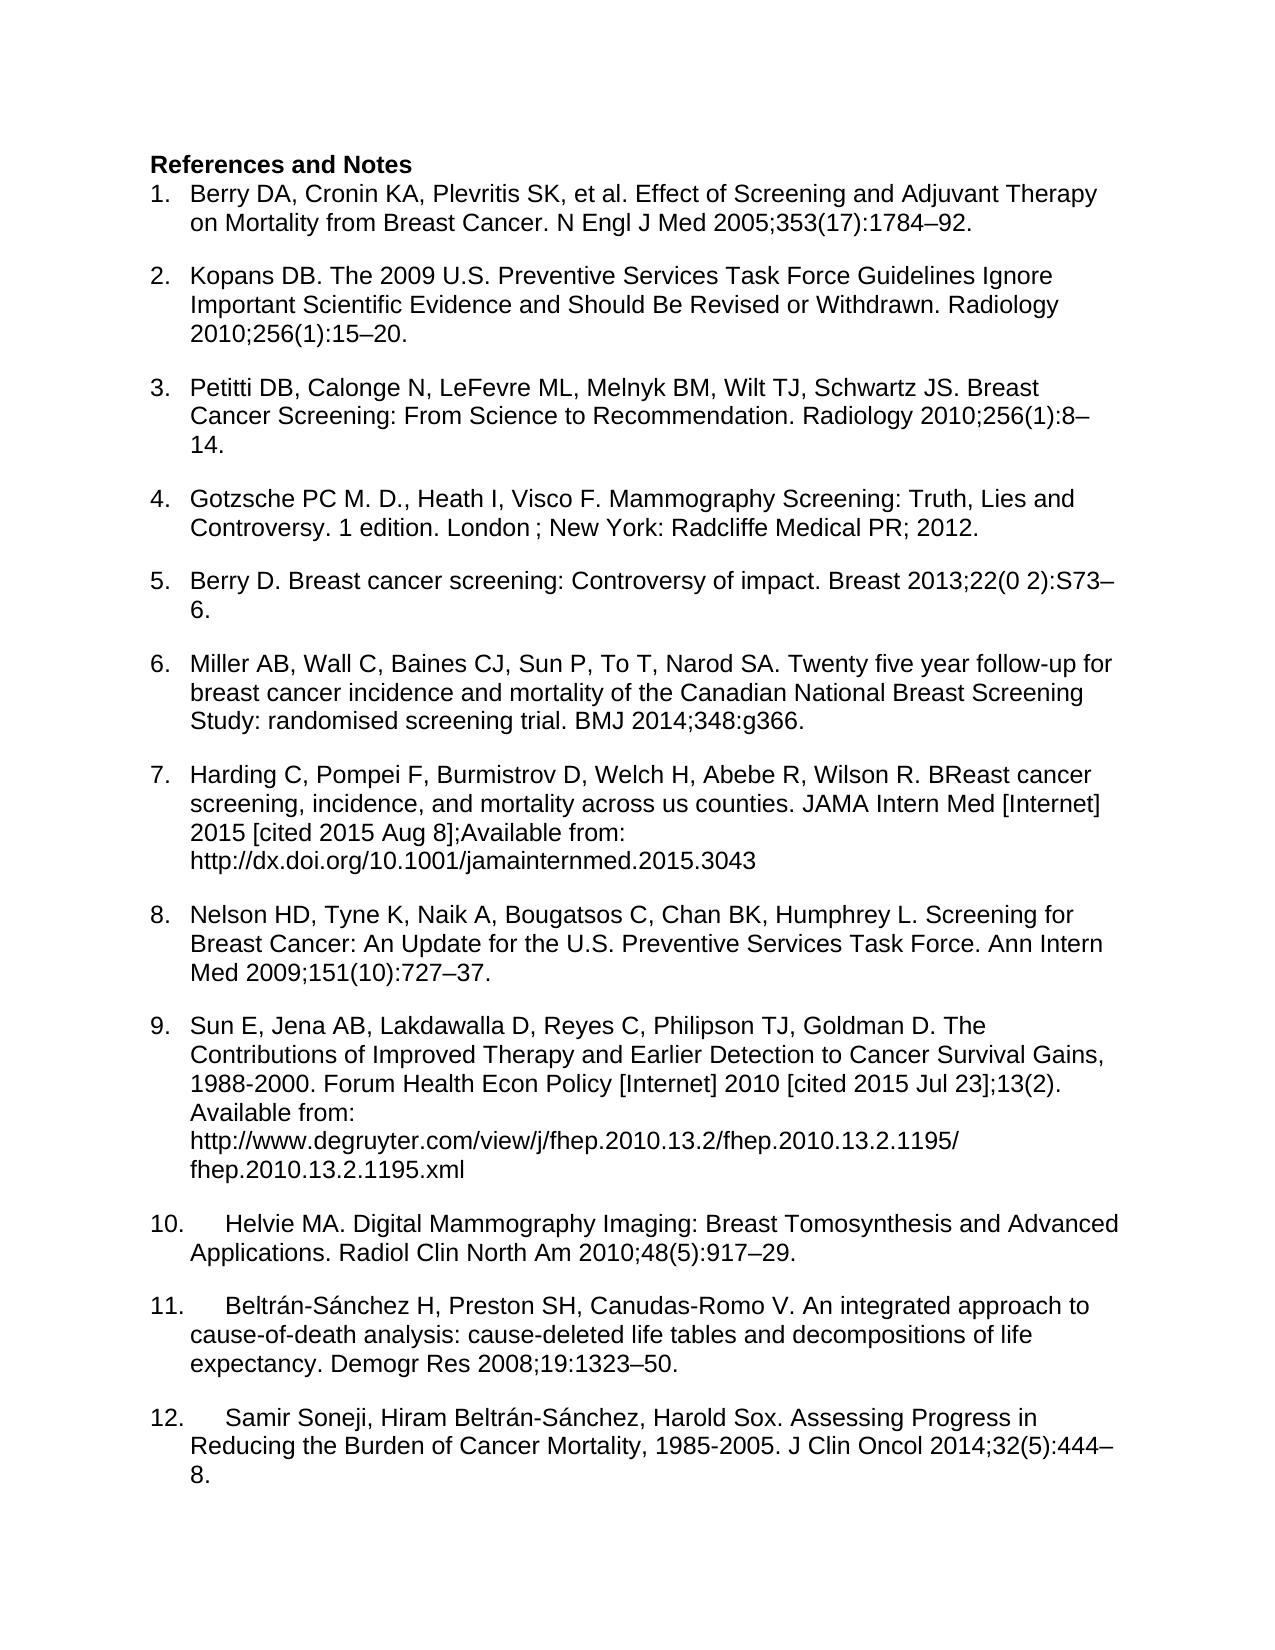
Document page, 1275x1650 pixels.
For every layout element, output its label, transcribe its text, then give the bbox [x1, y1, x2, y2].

text 4. Gotzsche PC M. D., Heath I, Visco F. Mammography Screening: Truth, Lies and Controversy. 1 edition. London ; New York: Radcliffe Medical PR; 2012. [150, 484, 1125, 541]
text 8. Nelson HD, Tyne K, Naik A, Bougatsos C, Chan BK, Humphrey L. Screening for Breast Cancer: An Update for the U.S. Preventive Services Task Force. Ann Intern Med 2009;151(10):727–37. [150, 900, 1125, 986]
text 3. Petitti DB, Calonge N, LeFevre ML, Melnyk BM, Wilt TJ, Schwartz JS. Breast Cancer Screening: From Science to Recommendation. Radiology 2010;256(1):8–14. [150, 372, 1125, 459]
text 12. Samir Soneji, Hiram Beltrán-Sánchez, Harold Sox. Assessing Progress in Reducing the Burden of Cancer Mortality, 1985-2005. J Clin Oncol 2014;32(5):444–8. [150, 1402, 1125, 1489]
text 9. Sun E, Jena AB, Lakdawalla D, Reyes C, Philipson TJ, Goldman D. The Contributions of Improved Therapy and Earlier Detection to Cancer Survival Gains, 1988-2000. Forum Health Econ Policy [Internet] 2010 [cited 2015 Jul 23];13(2). Available from: http://www.degruyter.com/view/j/fhep.2010.13.2/fhep.2010.13.2.1195/fhep.2010.13.2.1195.xml [150, 1011, 1125, 1184]
text 2. Kopans DB. The 2009 U.S. Preventive Services Task Force Guidelines Ignore Important Scientific Evidence and Should Be Revised or Withdrawn. Radiology 2010;256(1):15–20. [150, 261, 1125, 347]
text 6. Miller AB, Wall C, Baines CJ, Sun P, To T, Narod SA. Twenty five year follow-up for breast cancer incidence and mortality of the Canadian National Breast Screening Study: randomised screening trial. BMJ 2014;348:g366. [150, 649, 1125, 735]
text 11. Beltrán-Sánchez H, Preston SH, Canudas-Romo V. An integrated approach to cause-of-death analysis: cause-deleted life tables and decompositions of life expectancy. Demogr Res 2008;19:1323–50. [150, 1291, 1125, 1377]
text References and Notes [150, 150, 1125, 179]
text 7. Harding C, Pompei F, Burmistrov D, Welch H, Abebe R, Wilson R. BReast cancer screening, incidence, and mortality across us counties. JAMA Intern Med [Internet] 2015 [cited 2015 Aug 8];Available from: http://dx.doi.org/10.1001/jamainternmed.2015.3043 [150, 760, 1125, 875]
text 5. Berry D. Breast cancer screening: Controversy of impact. Breast 2013;22(0 2):S73–6. [150, 566, 1125, 624]
text 10. Helvie MA. Digital Mammography Imaging: Breast Tomosynthesis and Advanced Applications. Radiol Clin North Am 2010;48(5):917–29. [150, 1209, 1125, 1266]
text 1. Berry DA, Cronin KA, Plevritis SK, et al. Effect of Screening and Adjuvant Therapy on Mortality from Breast Cancer. N Engl J Med 2005;353(17):1784–92. [150, 179, 1125, 236]
